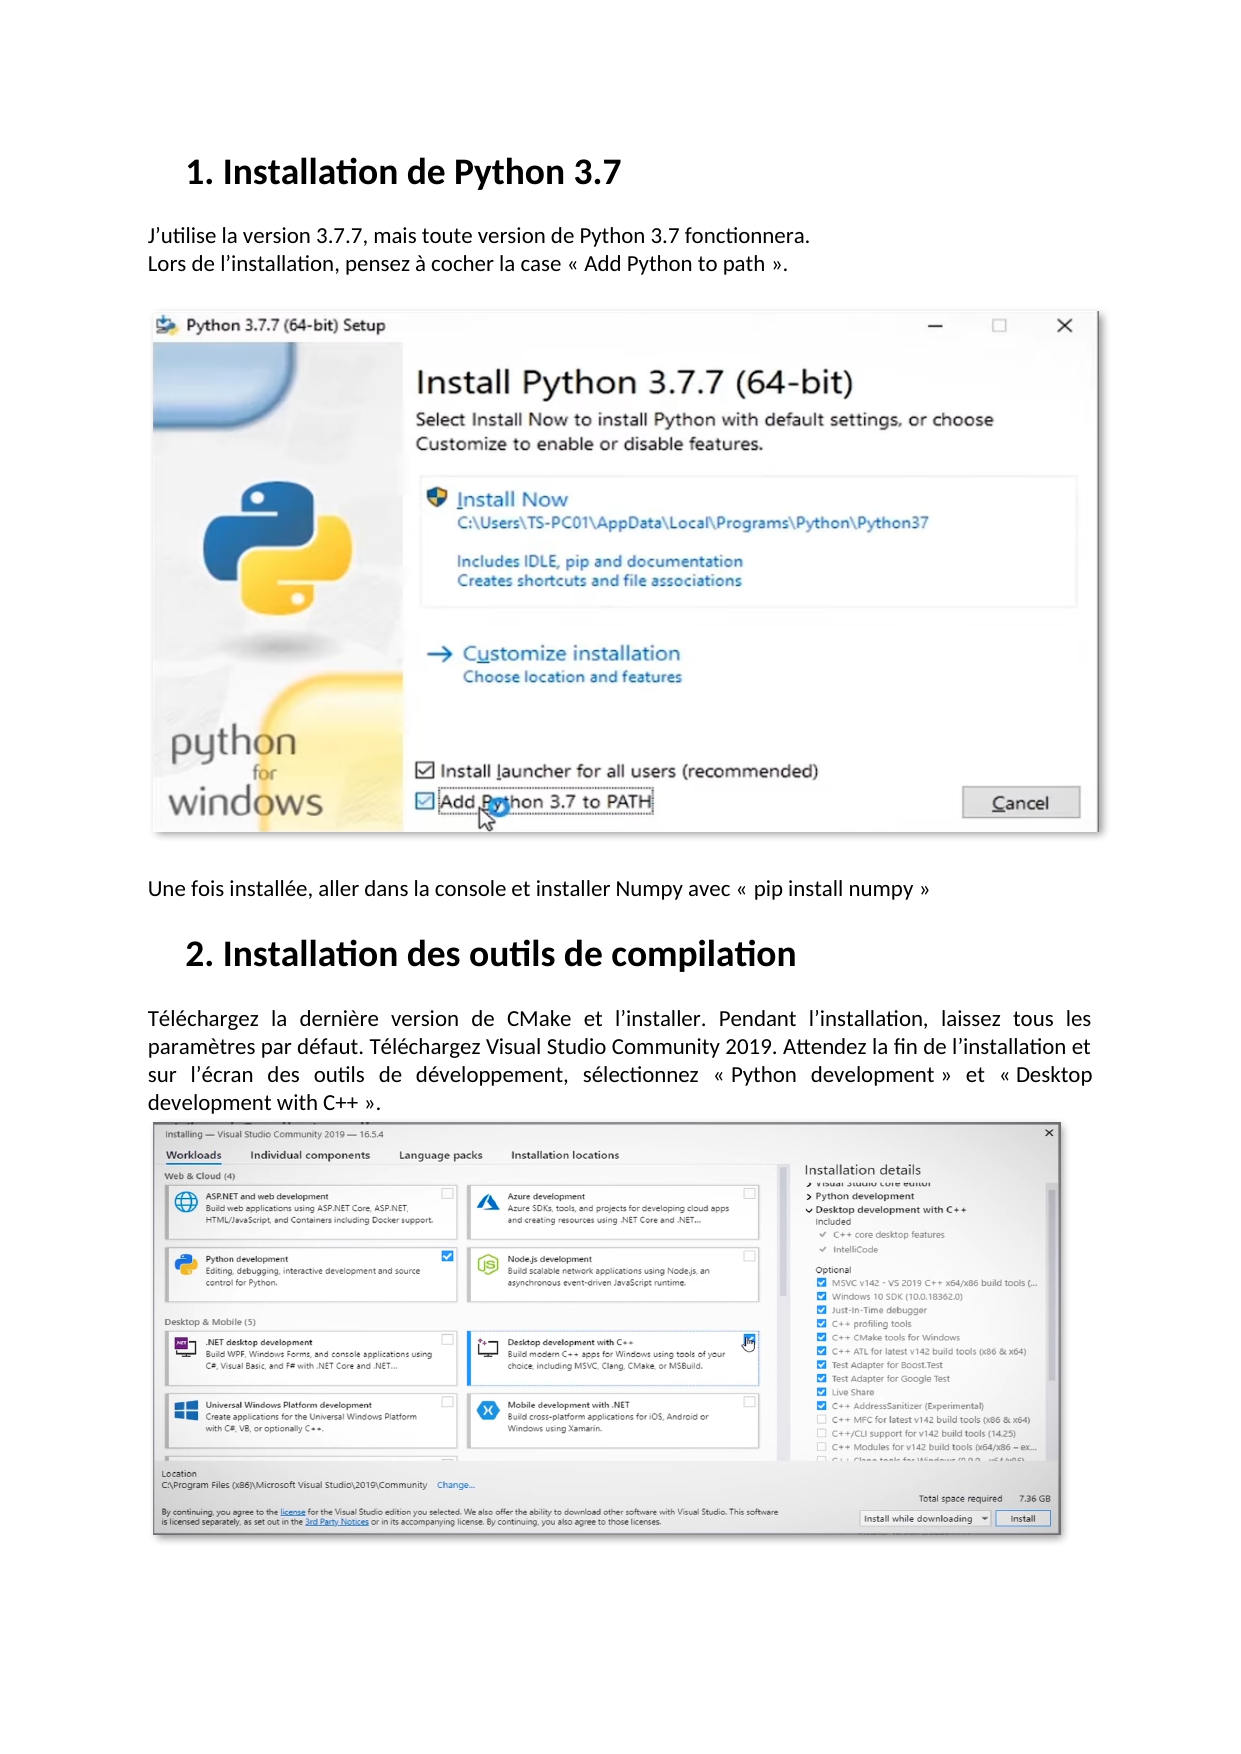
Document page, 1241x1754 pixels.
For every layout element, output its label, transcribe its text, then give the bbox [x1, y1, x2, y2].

text Lors de l’installation, pensez à cocher la case « Add Python to path ». [148, 249, 1093, 277]
list Installation des outils de compilation [185, 930, 1093, 976]
text Téléchargez la dernière version de CMake et l’installer. Pendant l’installation, laissez tous les paramètres par défaut. Téléchargez Visual Studio Community 2019. Attendez la fin de l’installation et sur l’écran des outils de développement, sélectionnez « Python development » et « Desktop development with C++ ». [148, 1004, 1093, 1116]
picture [153, 1122, 1061, 1535]
list Installation de Python 3.7 [185, 148, 1093, 193]
picture [153, 311, 1099, 832]
text J’utilise la version 3.7.7, mais toute version de Python 3.7 fonctionnera. [148, 221, 1093, 249]
text Une fois installée, aller dans la console et installer Numpy avec « pip install numpy » [148, 874, 1093, 902]
